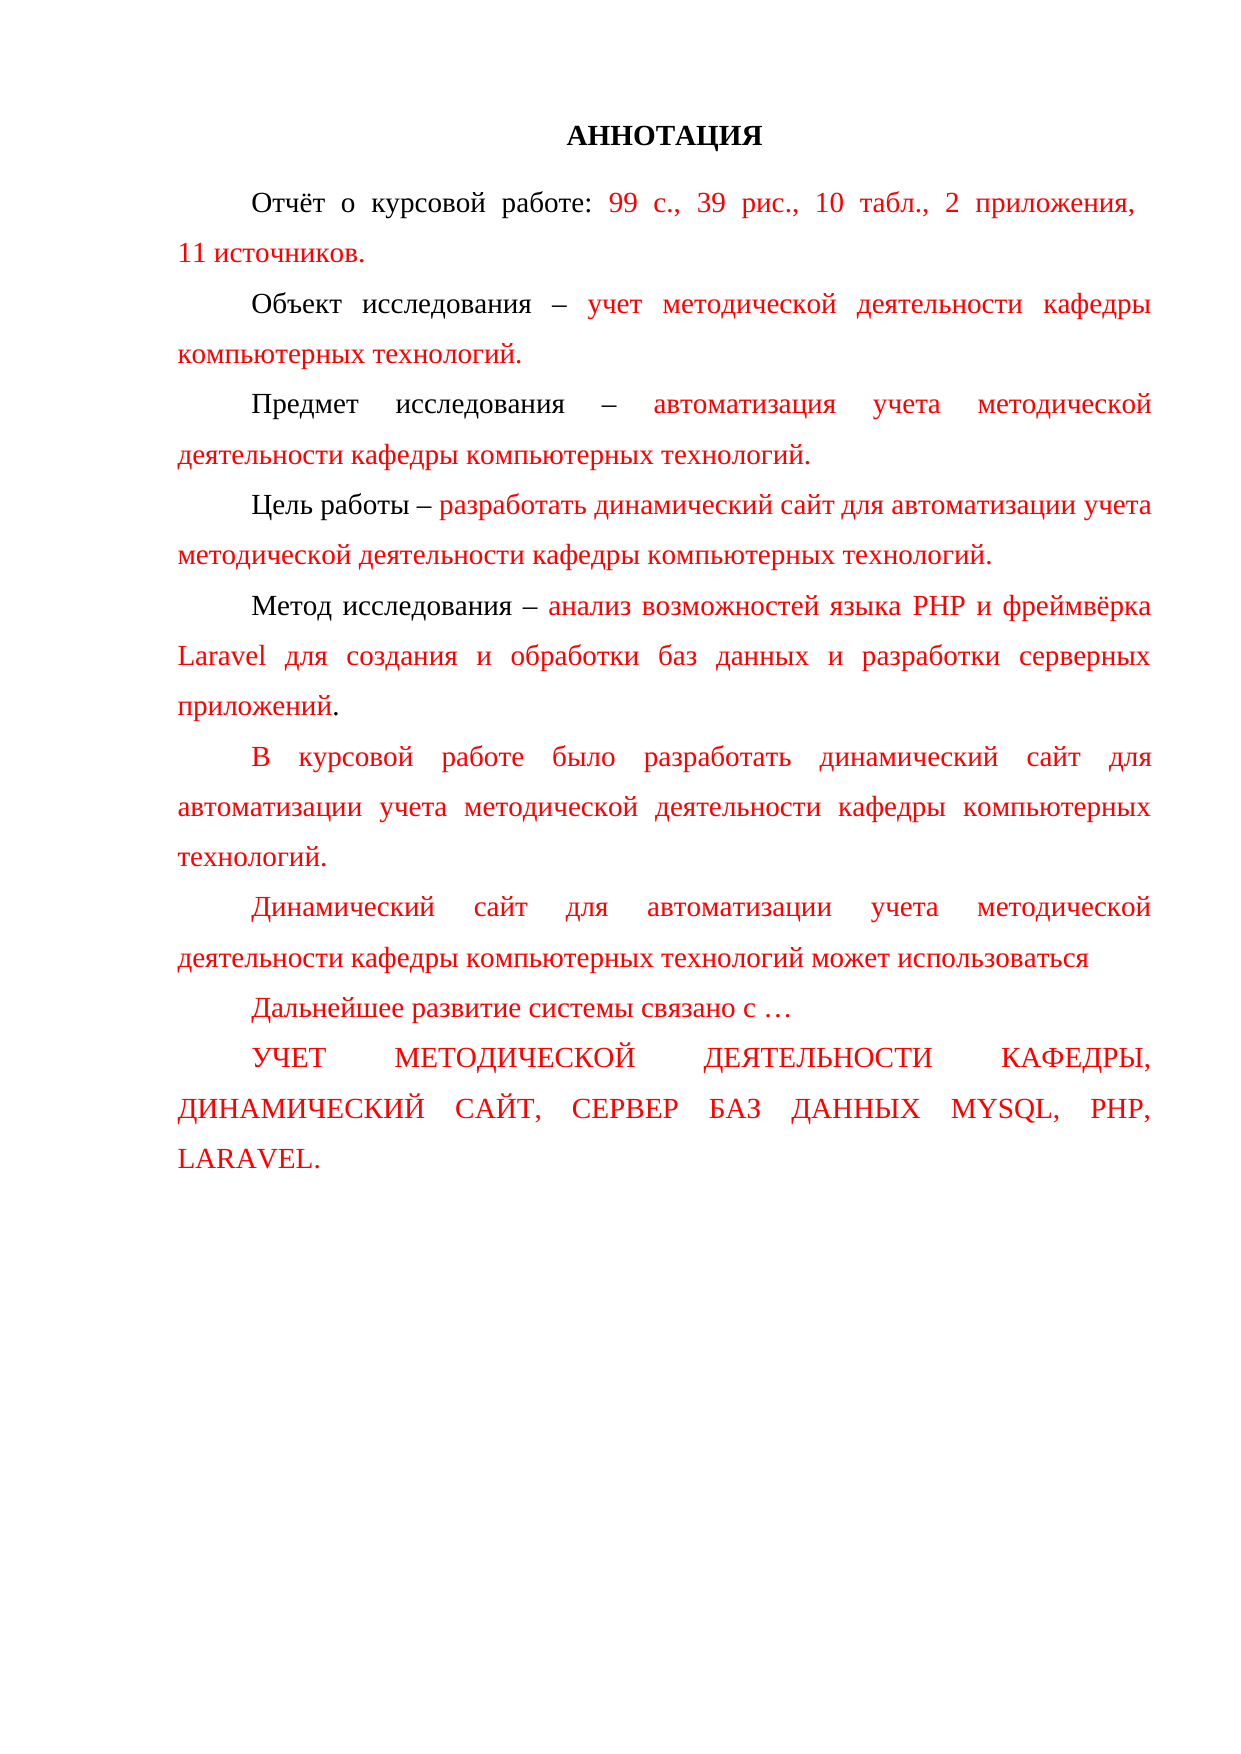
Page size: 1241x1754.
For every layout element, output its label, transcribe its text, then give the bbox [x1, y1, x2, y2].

text Метод исследования – анализ возможностей языка PHP и фреймвёрка Laravel для создания и обработки баз данных и разработки серверных приложений. [177, 588, 1152, 722]
text Предмет исследования – автоматизация учета методической деятельности кафедры компьютерных технологий. [177, 386, 1152, 470]
text УЧЕТ МЕТОДИЧЕСКОЙ ДЕЯТЕЛЬНОСТИ КАФЕДРЫ, ДИНАМИЧЕСКИЙ САЙТ, СЕРВЕР БАЗ ДАННЫХ MYSQL, PHP, LARAVEL. [177, 1041, 1152, 1175]
text Динамический сайт для автоматизации учета методической деятельности кафедры компьютерных технологий может использоваться [177, 889, 1152, 973]
text Дальнейшее развитие системы связано с … [177, 990, 1152, 1024]
text Отчёт о курсовой работе: 99 с., 39 рис., 10 табл., 2 приложения, 11 источников. [177, 185, 1152, 269]
text АННОТАЦИЯ [177, 118, 1152, 152]
text В курсовой работе было разработать динамический сайт для автоматизации учета методической деятельности кафедры компьютерных технологий. [177, 739, 1152, 873]
text Цель работы – разработать динамический сайт для автоматизации учета методической деятельности кафедры компьютерных технологий. [177, 487, 1152, 571]
text Объект исследования – учет методической деятельности кафедры компьютерных технологий. [177, 286, 1152, 370]
